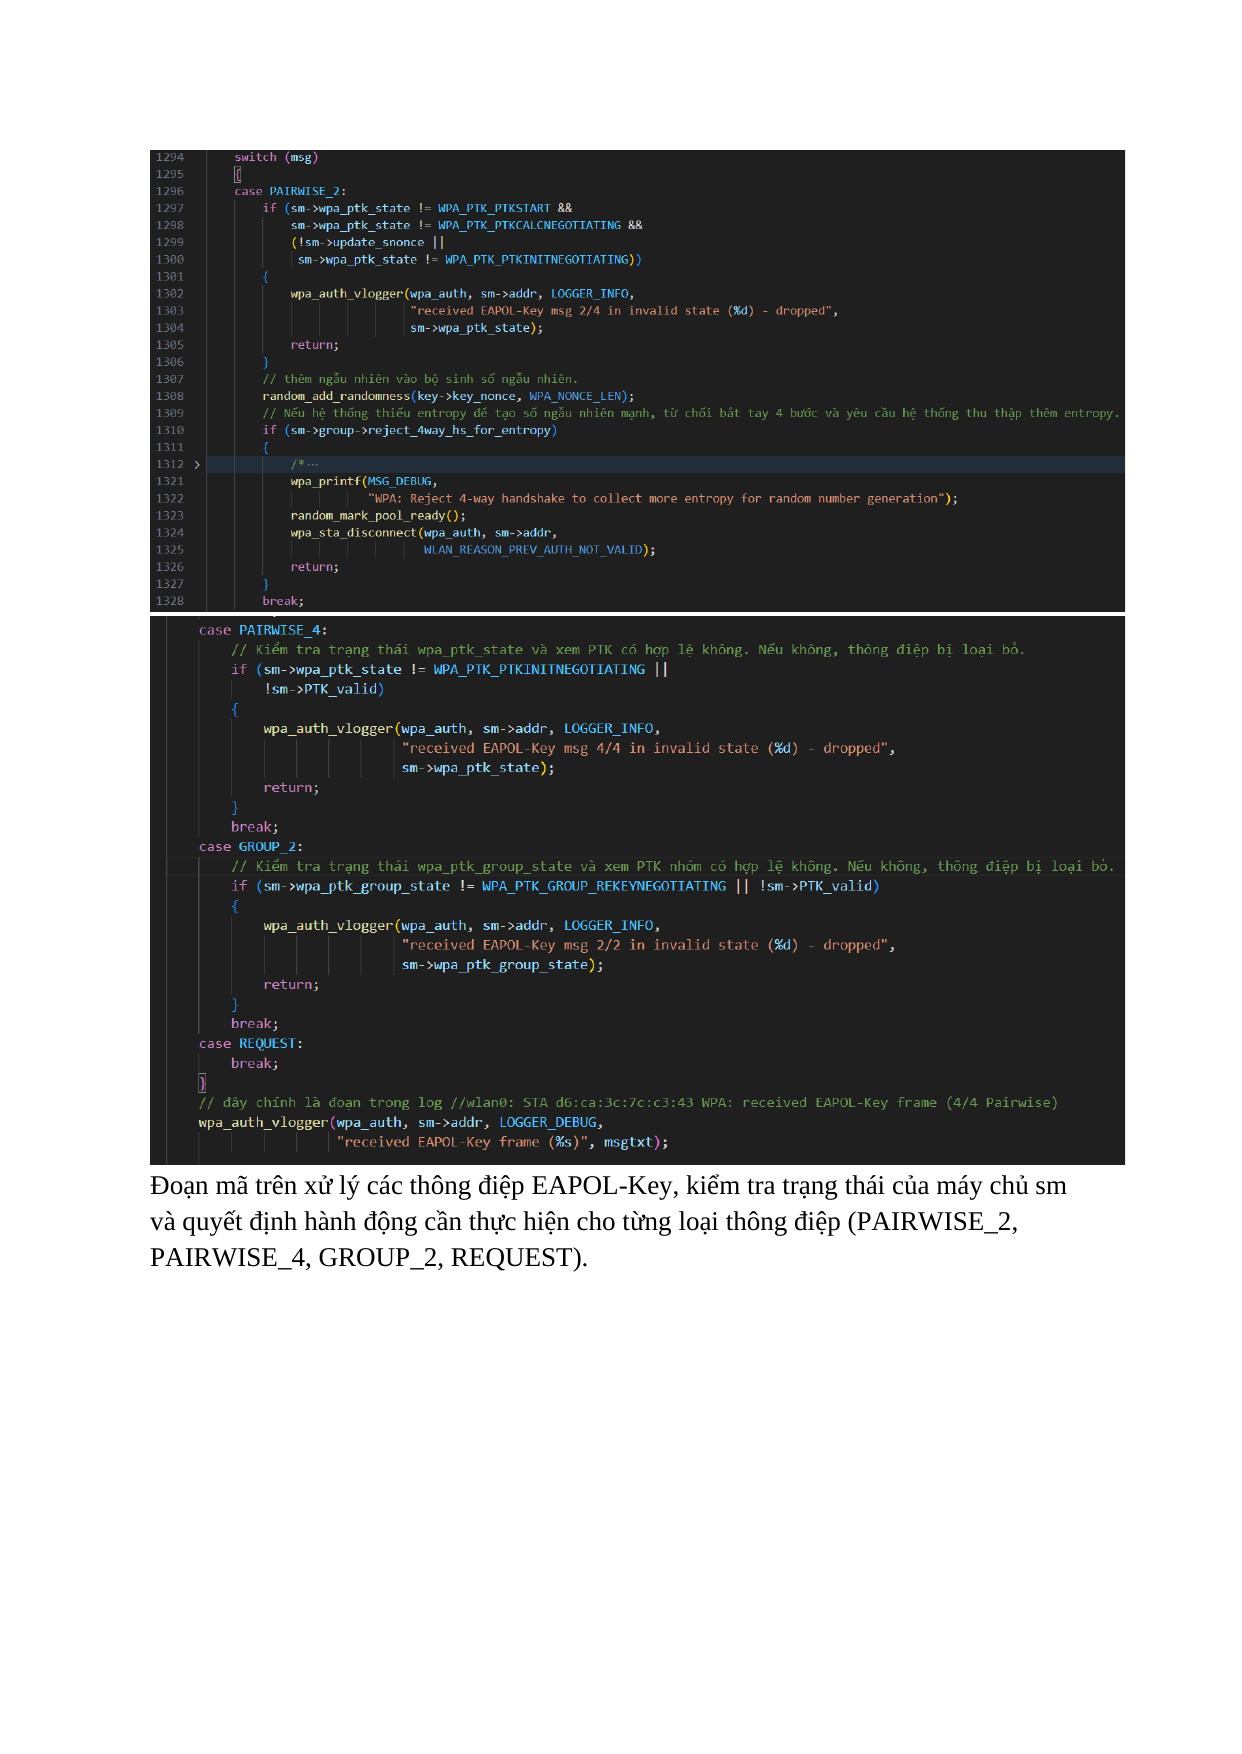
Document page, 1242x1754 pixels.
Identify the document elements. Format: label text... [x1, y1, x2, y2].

picture [150, 150, 1125, 612]
picture [150, 616, 1125, 1165]
text Đoạn mã trên xử lý các thông điệp EAPOL-Key, kiểm tra trạng thái của máy chủ sm và quyết định hành động cần thực hiện cho từng loại thông điệp (PAIRWISE_2, PAIRWISE_4, GROUP_2, REQUEST). [150, 1169, 1092, 1272]
